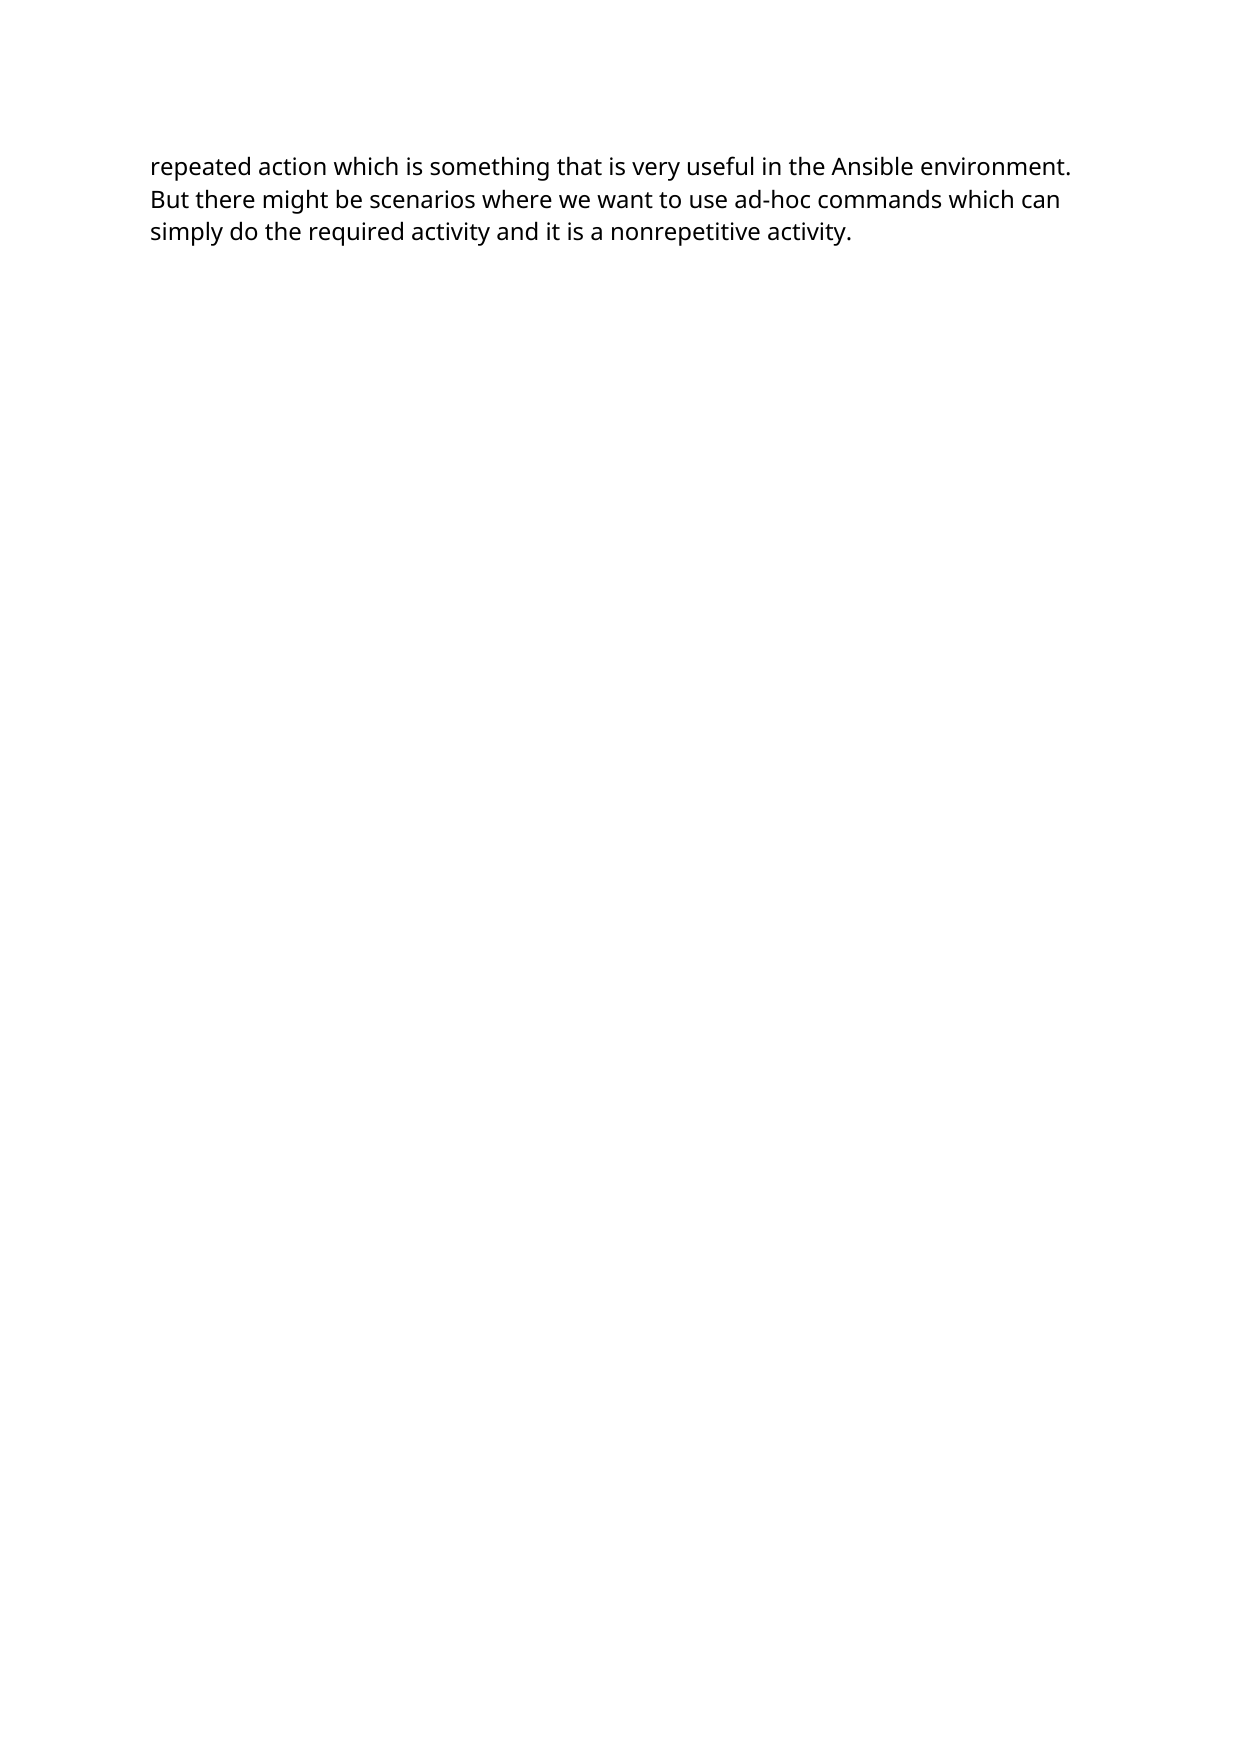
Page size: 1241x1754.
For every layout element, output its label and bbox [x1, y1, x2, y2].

text [150, 150, 1090, 248]
